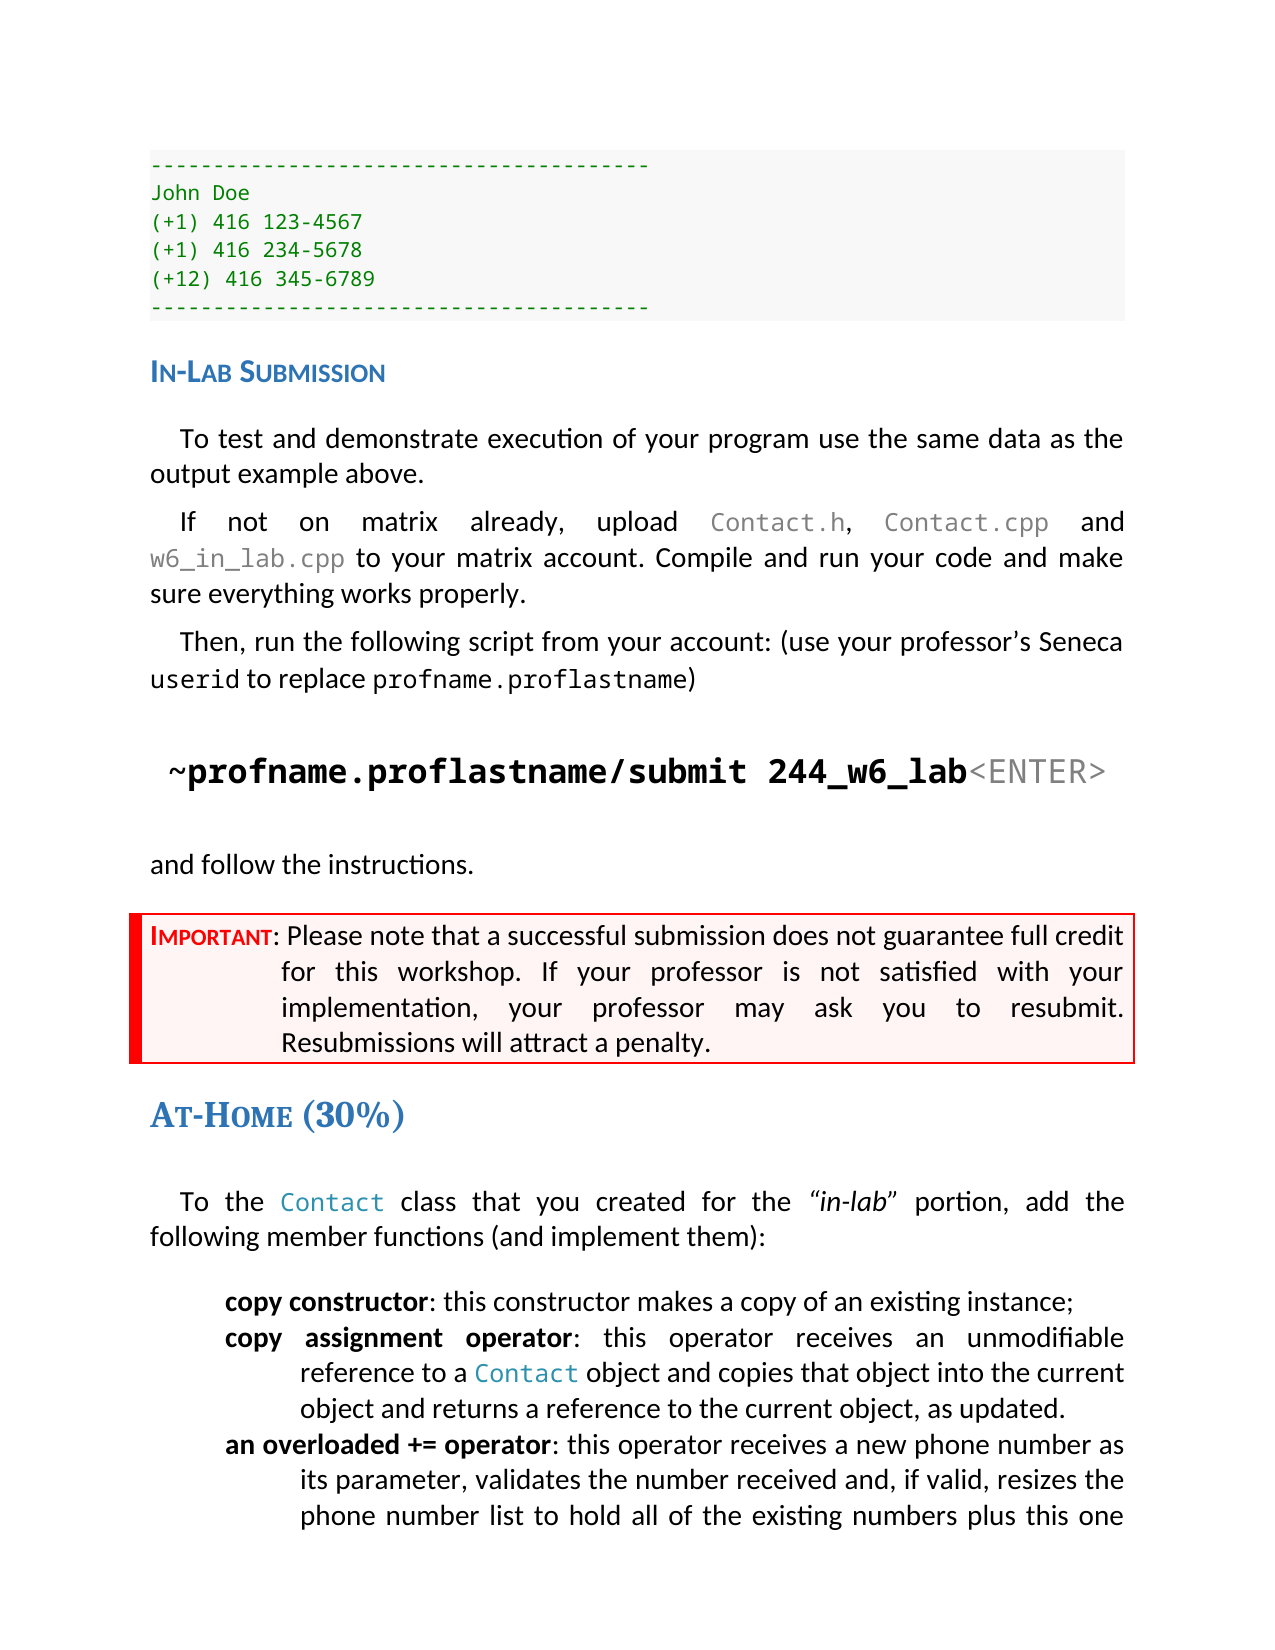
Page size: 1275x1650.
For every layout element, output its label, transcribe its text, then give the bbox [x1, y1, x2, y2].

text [225, 1426, 1125, 1533]
text At-Home (30%) [150, 1093, 1125, 1136]
text and follow the instructions. [150, 846, 1125, 882]
text (+1) 416 123-4567 [150, 207, 1125, 235]
text (+12) 416 345-6789 [150, 264, 1125, 292]
text To the Contact class that you created for the “in-lab” portion, add the following member functions (and implement them): [150, 1183, 1125, 1254]
text copy constructor: this constructor makes a copy of an existing instance; [225, 1283, 1125, 1319]
text Important: Please note that a successful submission does not guarantee full credit for this workshop. If your professor is not satisfied with your implementation, your professor may ask you to resubmit. Resubmissions will attract a penalty. [142, 915, 1133, 1062]
text To test and demonstrate execution of your program use the same data as the output example above. [150, 420, 1125, 491]
text ~profname.proflastname/submit 244_w6_lab<ENTER> [150, 748, 1125, 794]
text copy assignment operator: this operator receives an unmodifiable reference to a Contact object and copies that object into the current object and returns a reference to the current object, as updated. [225, 1319, 1125, 1426]
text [150, 150, 1125, 178]
text Then, run the following script from your account: (use your professor’s Seneca userid to replace profname.proflastname) [150, 623, 1125, 696]
text (+1) 416 234-5678 [150, 235, 1125, 264]
text If not on matrix already, upload Contact.h, Contact.cpp and w6_in_lab.cpp to your matrix account. Compile and run your code and make sure everything works properly. [150, 503, 1125, 610]
text In-Lab Submission [150, 350, 1125, 391]
text John Doe [150, 178, 1125, 207]
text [150, 292, 1125, 321]
